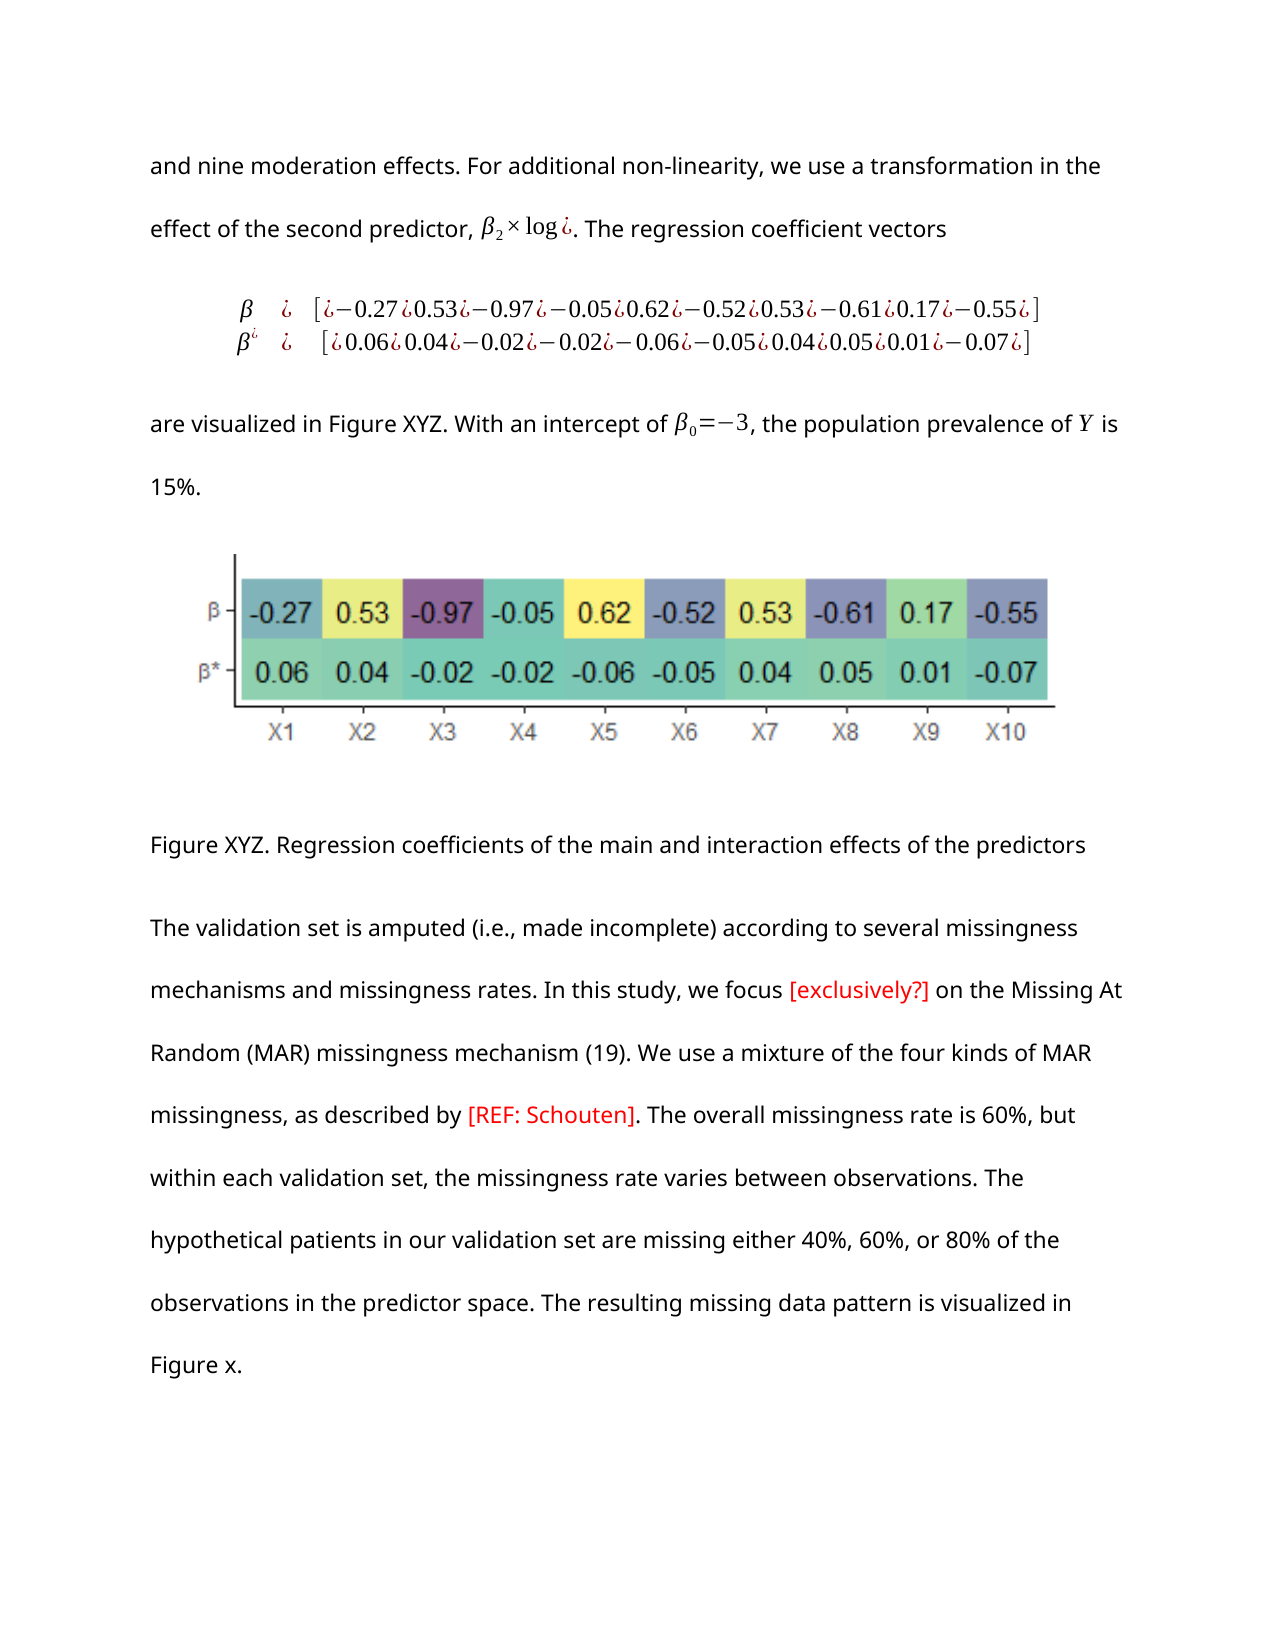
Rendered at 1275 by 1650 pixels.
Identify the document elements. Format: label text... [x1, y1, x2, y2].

text are visualized in Figure XYZ. With an intercept of , the population prevalence of is 15%. [150, 408, 1125, 502]
picture [150, 554, 1071, 798]
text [150, 150, 1125, 244]
text The validation set is amputed (i.e., made incomplete) according to several missingness mechanisms and missingness rates. In this study, we focus [exclusively?] on the Missing At Random (MAR) missingness mechanism (19). We use a mixture of the four kinds of MAR missingness, as described by [REF: Schouten]. The overall missingness rate is 60%, but within each validation set, the missingness rate varies between observations. The hypothetical patients in our validation set are missing either 40%, 60%, or 80% of the observations in the predictor space. The resulting missing data pattern is visualized in Figure x. [150, 912, 1125, 1381]
